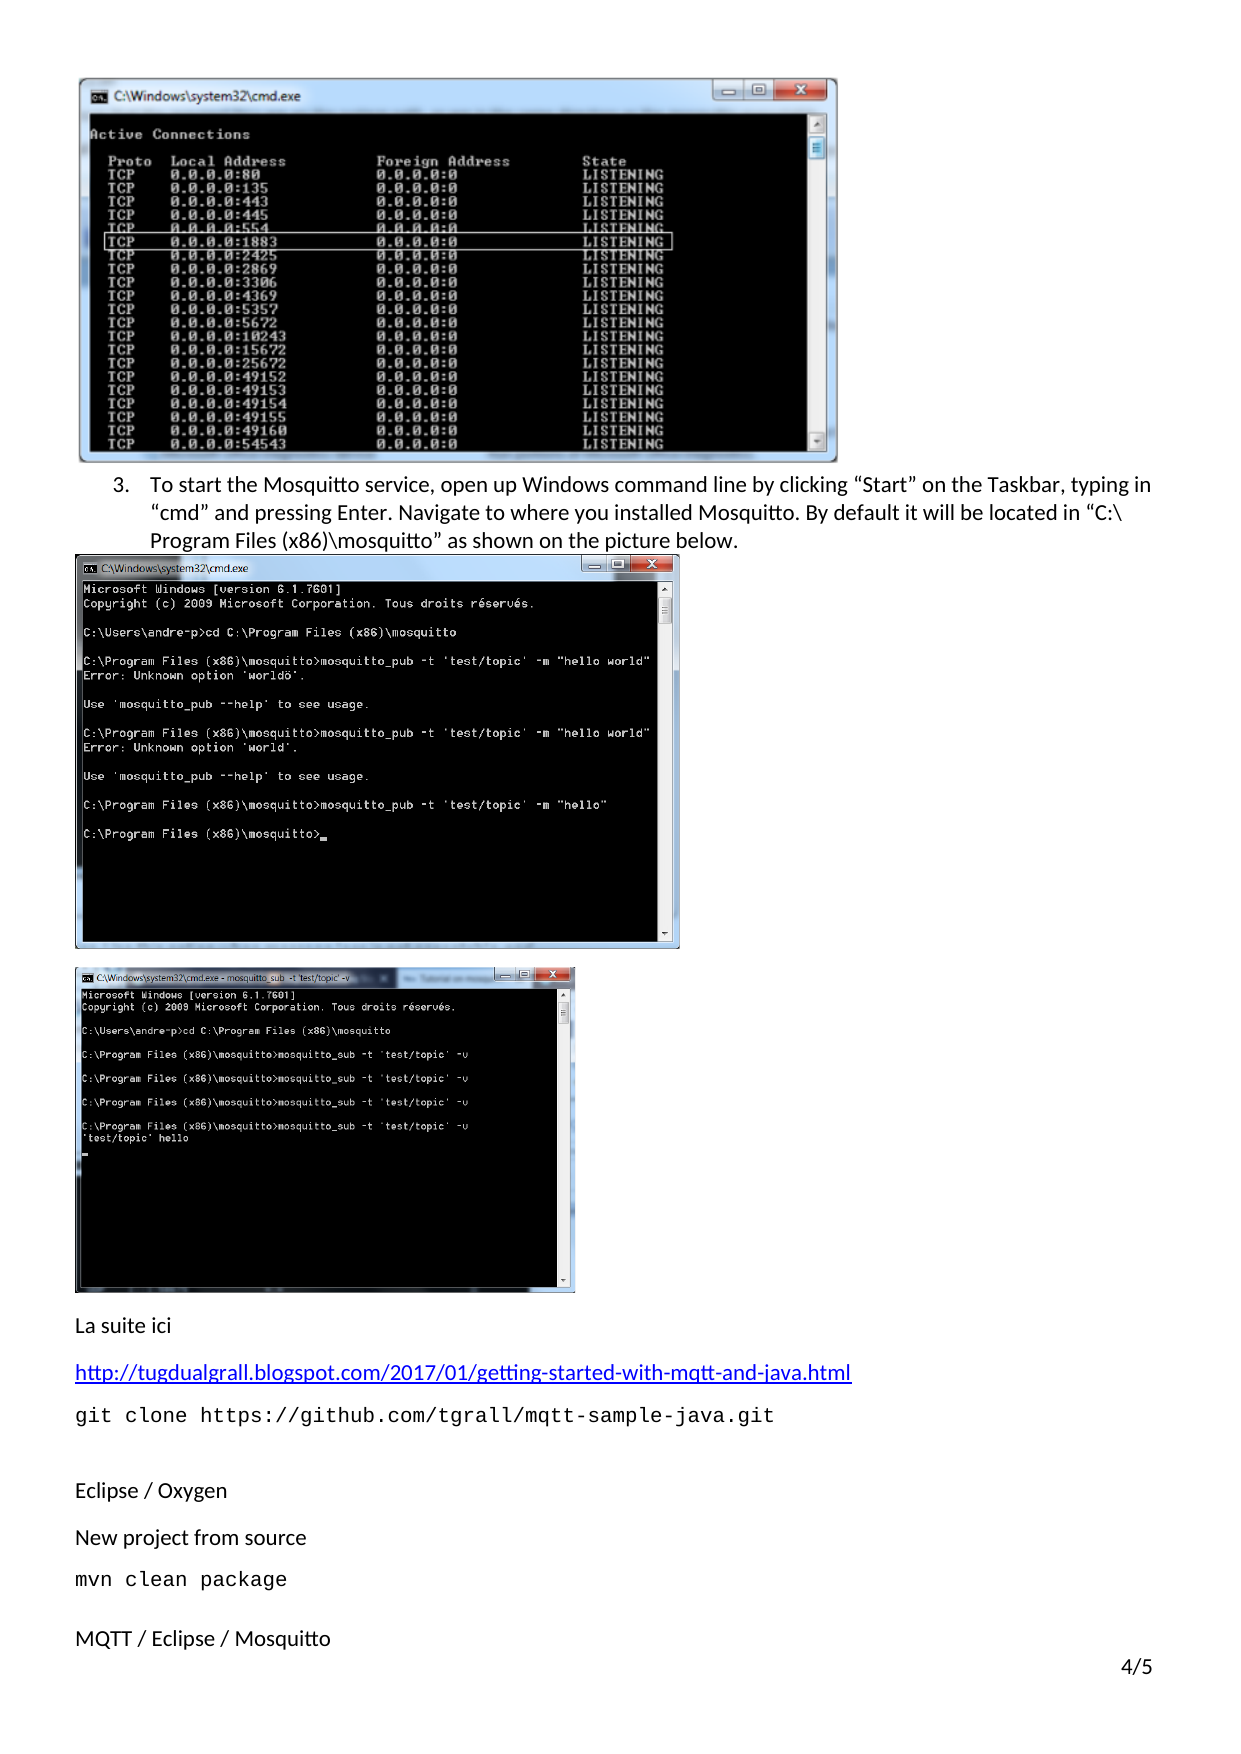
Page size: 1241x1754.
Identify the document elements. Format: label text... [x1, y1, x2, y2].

text mvn clean package [75, 1569, 1165, 1593]
text git clone https://github.com/tgrall/mqtt-sample-java.git [75, 1405, 1165, 1429]
text New project from source [75, 1523, 1165, 1551]
text La suite ici [75, 1311, 1165, 1339]
picture [75, 75, 842, 467]
picture [75, 554, 680, 949]
list To start the Mosquitto service, open up Windows command line by clicking “Start” on the Taskbar, typing in “cmd” and pressing Enter. Navigate to where you installed Mosquitto. By default it will be located in “C:\Program Files (x86)\mosquitto” as shown on the picture below. [112, 470, 1165, 554]
text Eclipse / Oxygen [75, 1476, 1165, 1504]
picture [75, 967, 575, 1293]
text http://tugdualgrall.blogspot.com/2017/01/getting-started-with-mqtt-and-java.html [75, 1358, 1165, 1386]
